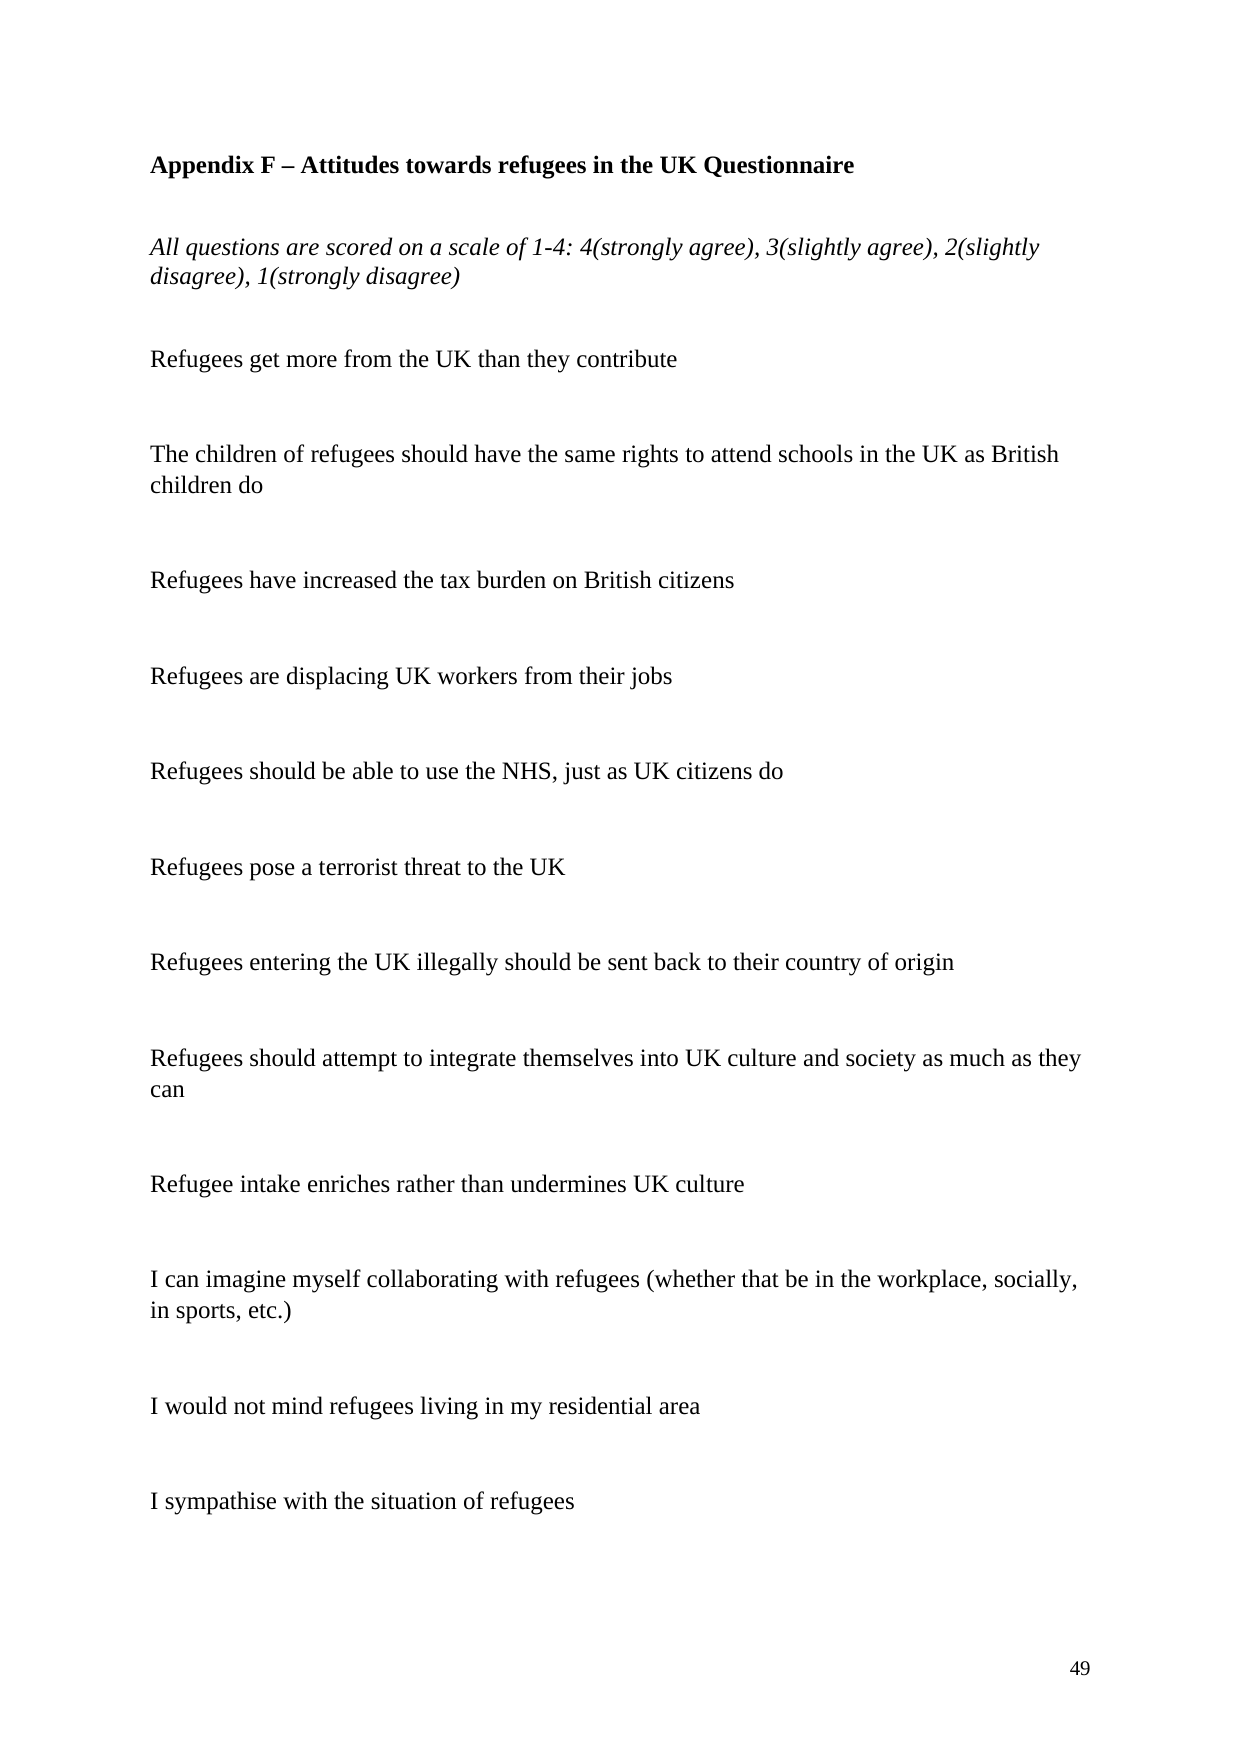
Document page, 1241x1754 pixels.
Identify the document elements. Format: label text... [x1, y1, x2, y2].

text All questions are scored on a scale of 1-4: 4(strongly agree), 3(slightly agree), 2(slightly disagree), 1(strongly disagree) [150, 232, 1090, 290]
text Refugees pose a terrorist threat to the UK [150, 852, 1090, 881]
text Refugees get more from the UK than they contribute [150, 344, 1090, 372]
text I would not mind refugees living in my residential area [150, 1391, 1090, 1420]
text I sympathise with the situation of refugees [150, 1486, 1090, 1515]
text Refugees have increased the tax burden on British citizens [150, 566, 1090, 594]
text The children of refugees should have the same rights to attend schools in the UK as British children do [150, 439, 1090, 499]
text Refugees should be able to use the NHS, just as UK citizens do [150, 756, 1090, 785]
text Refugees entering the UK illegally should be sent back to their country of origin [150, 947, 1090, 976]
text Refugees should attempt to integrate themselves into UK culture and society as much as they can [150, 1043, 1090, 1102]
text I can imagine myself collaborating with refugees (whether that be in the workplace, socially, in sports, etc.) [150, 1264, 1090, 1324]
text Refugees are displacing UK workers from their jobs [150, 661, 1090, 690]
text Appendix F – Attitudes towards refugees in the UK Questionnaire [150, 150, 1090, 179]
text Refugee intake enriches rather than undermines UK culture [150, 1169, 1090, 1198]
